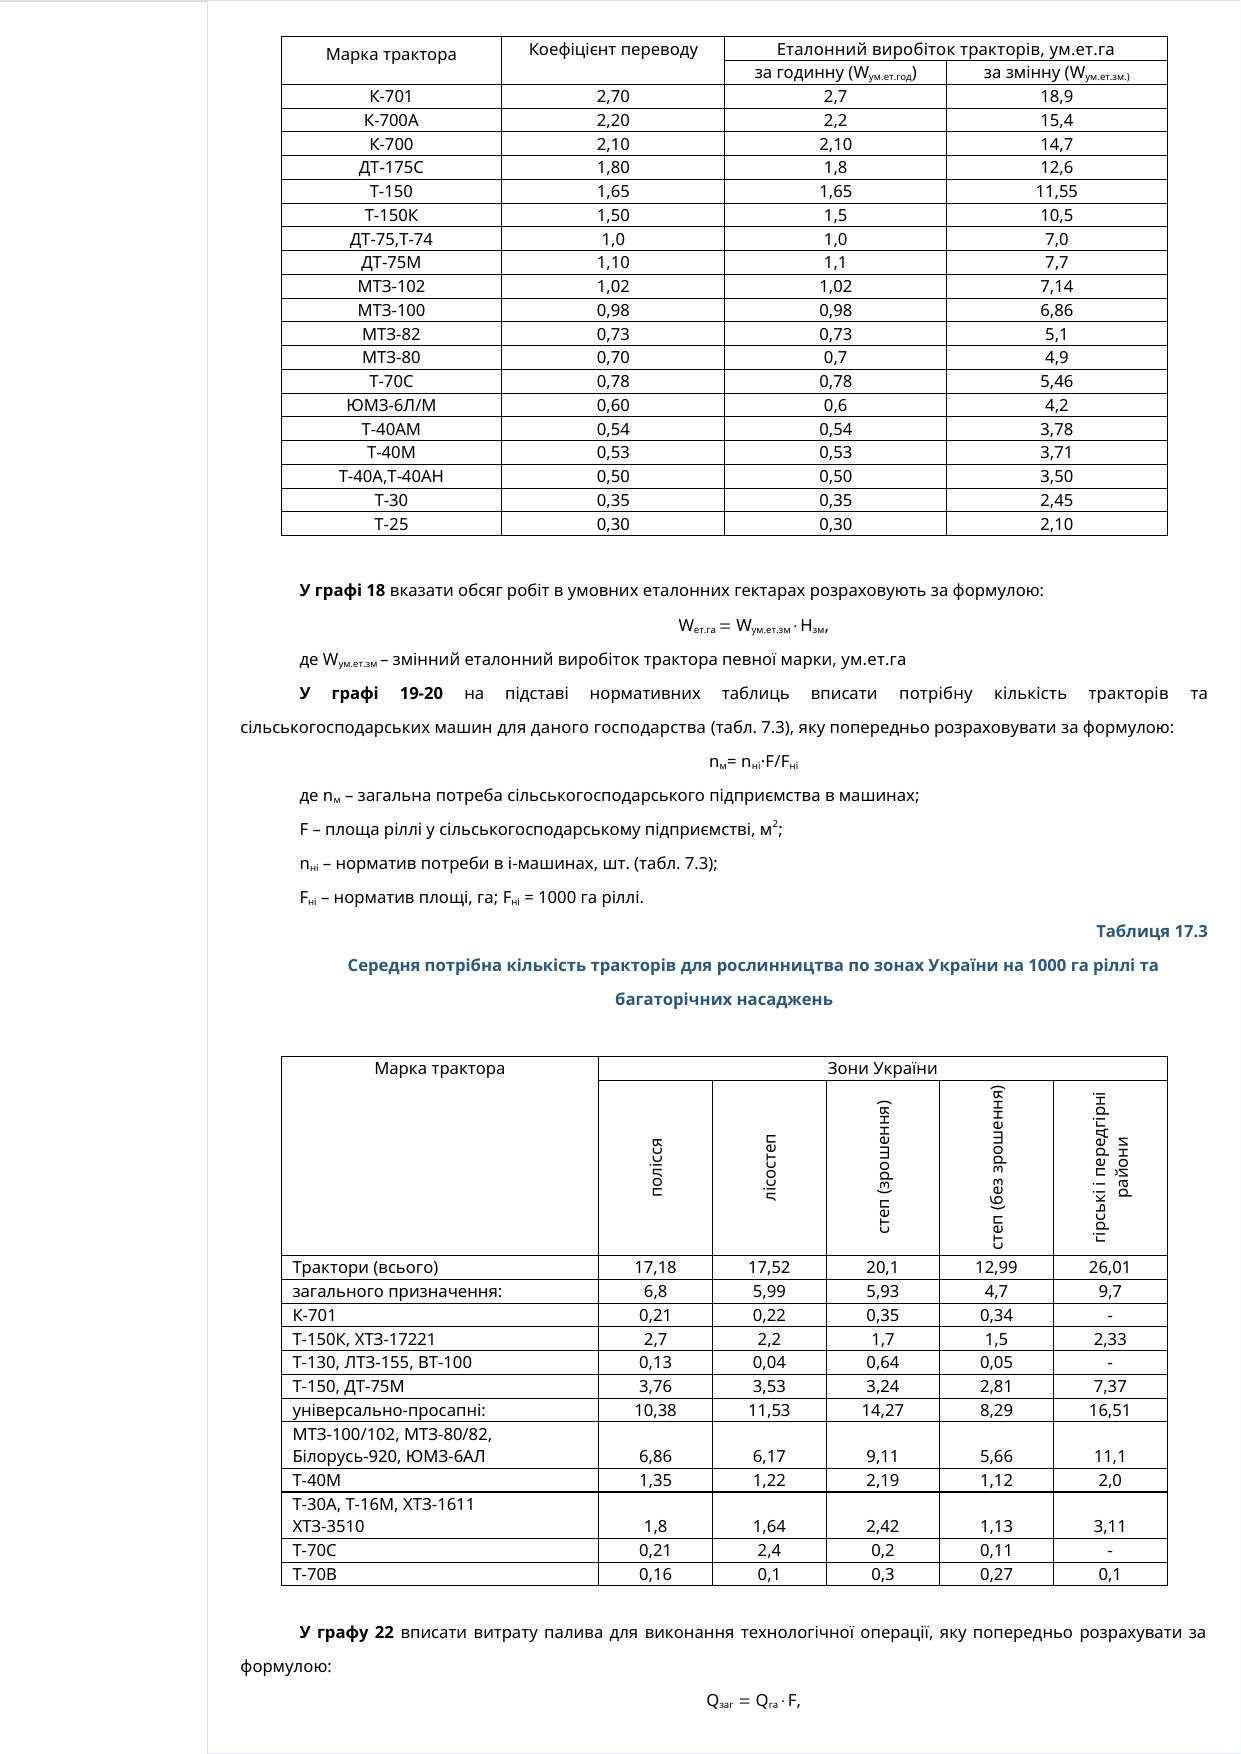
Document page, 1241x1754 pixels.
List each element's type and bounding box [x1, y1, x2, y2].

table_cell [208, 1, 1240, 1753]
